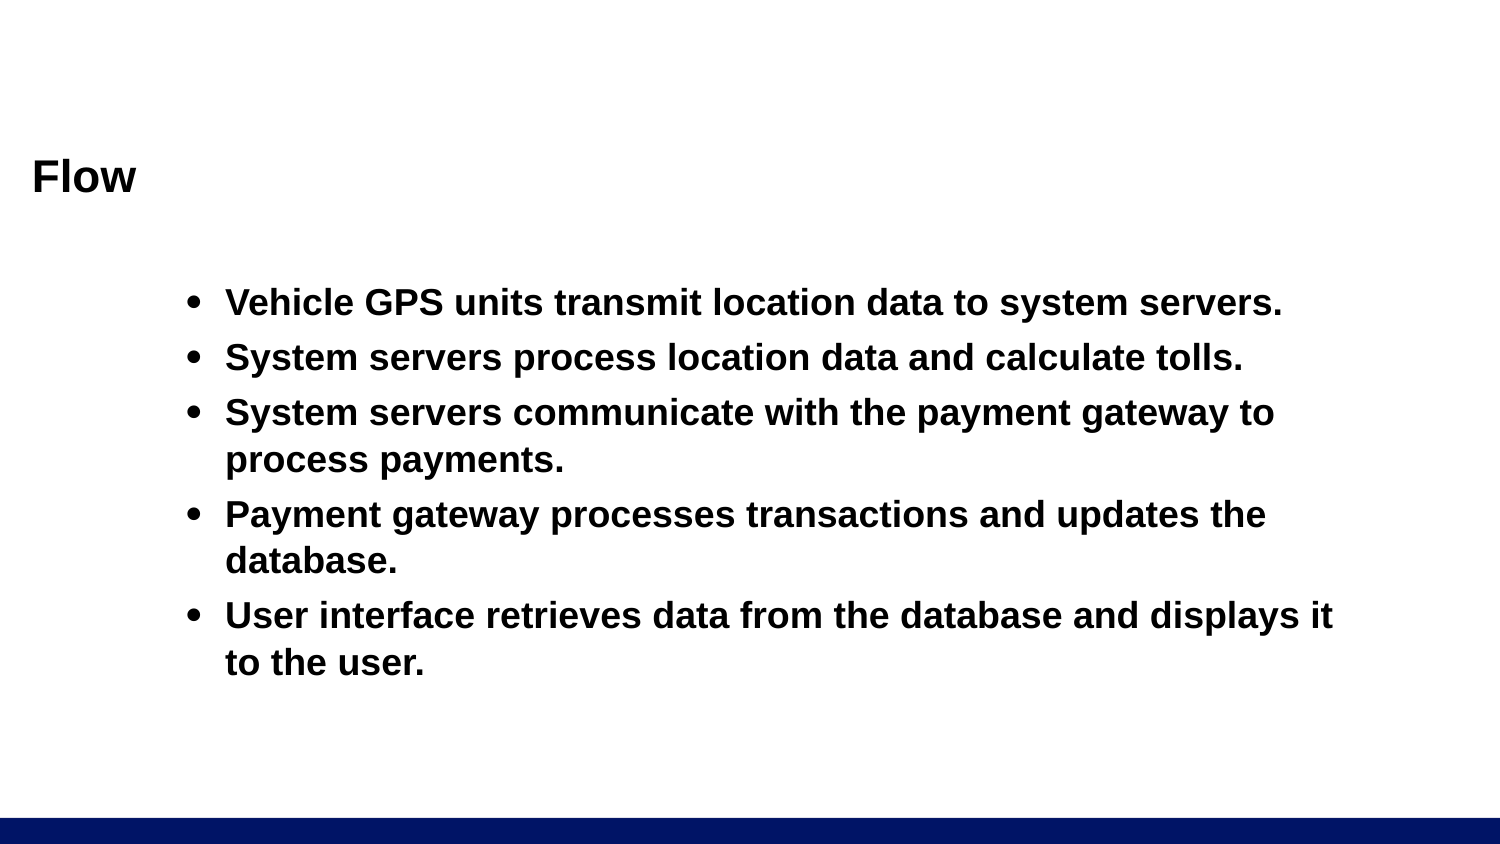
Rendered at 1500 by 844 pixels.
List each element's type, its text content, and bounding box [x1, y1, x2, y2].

picture [0, 809, 1500, 844]
list User interface retrieves data from the database and displays it to the user. [187, 593, 1350, 683]
list System servers process location data and calculate tolls. [187, 335, 1350, 379]
list Vehicle GPS units transmit location data to system servers. [187, 280, 1350, 324]
list Payment gateway processes transactions and updates the database. [187, 492, 1350, 582]
text Flow [32, 150, 1350, 203]
list System servers communicate with the payment gateway to process payments. [187, 390, 1350, 480]
